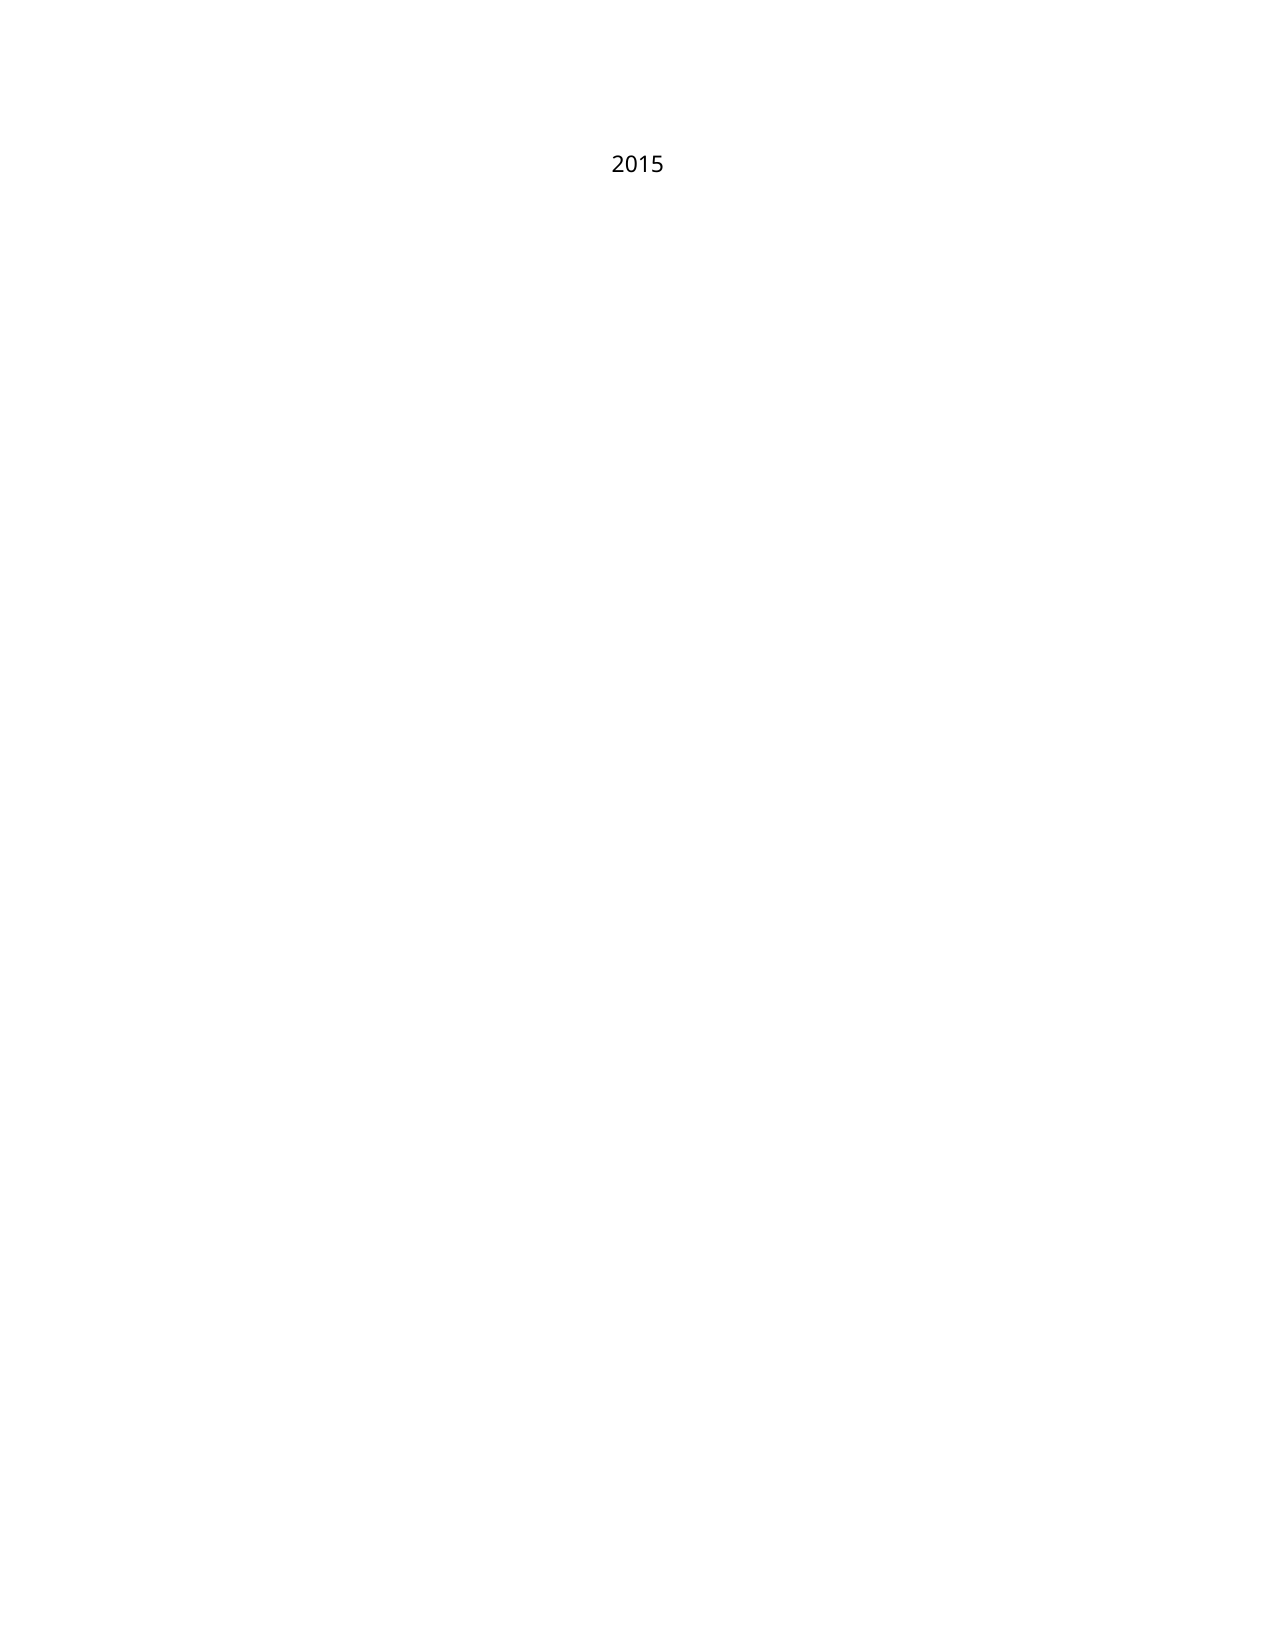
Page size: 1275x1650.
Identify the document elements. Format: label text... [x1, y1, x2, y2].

text 2015 [177, 148, 1098, 179]
